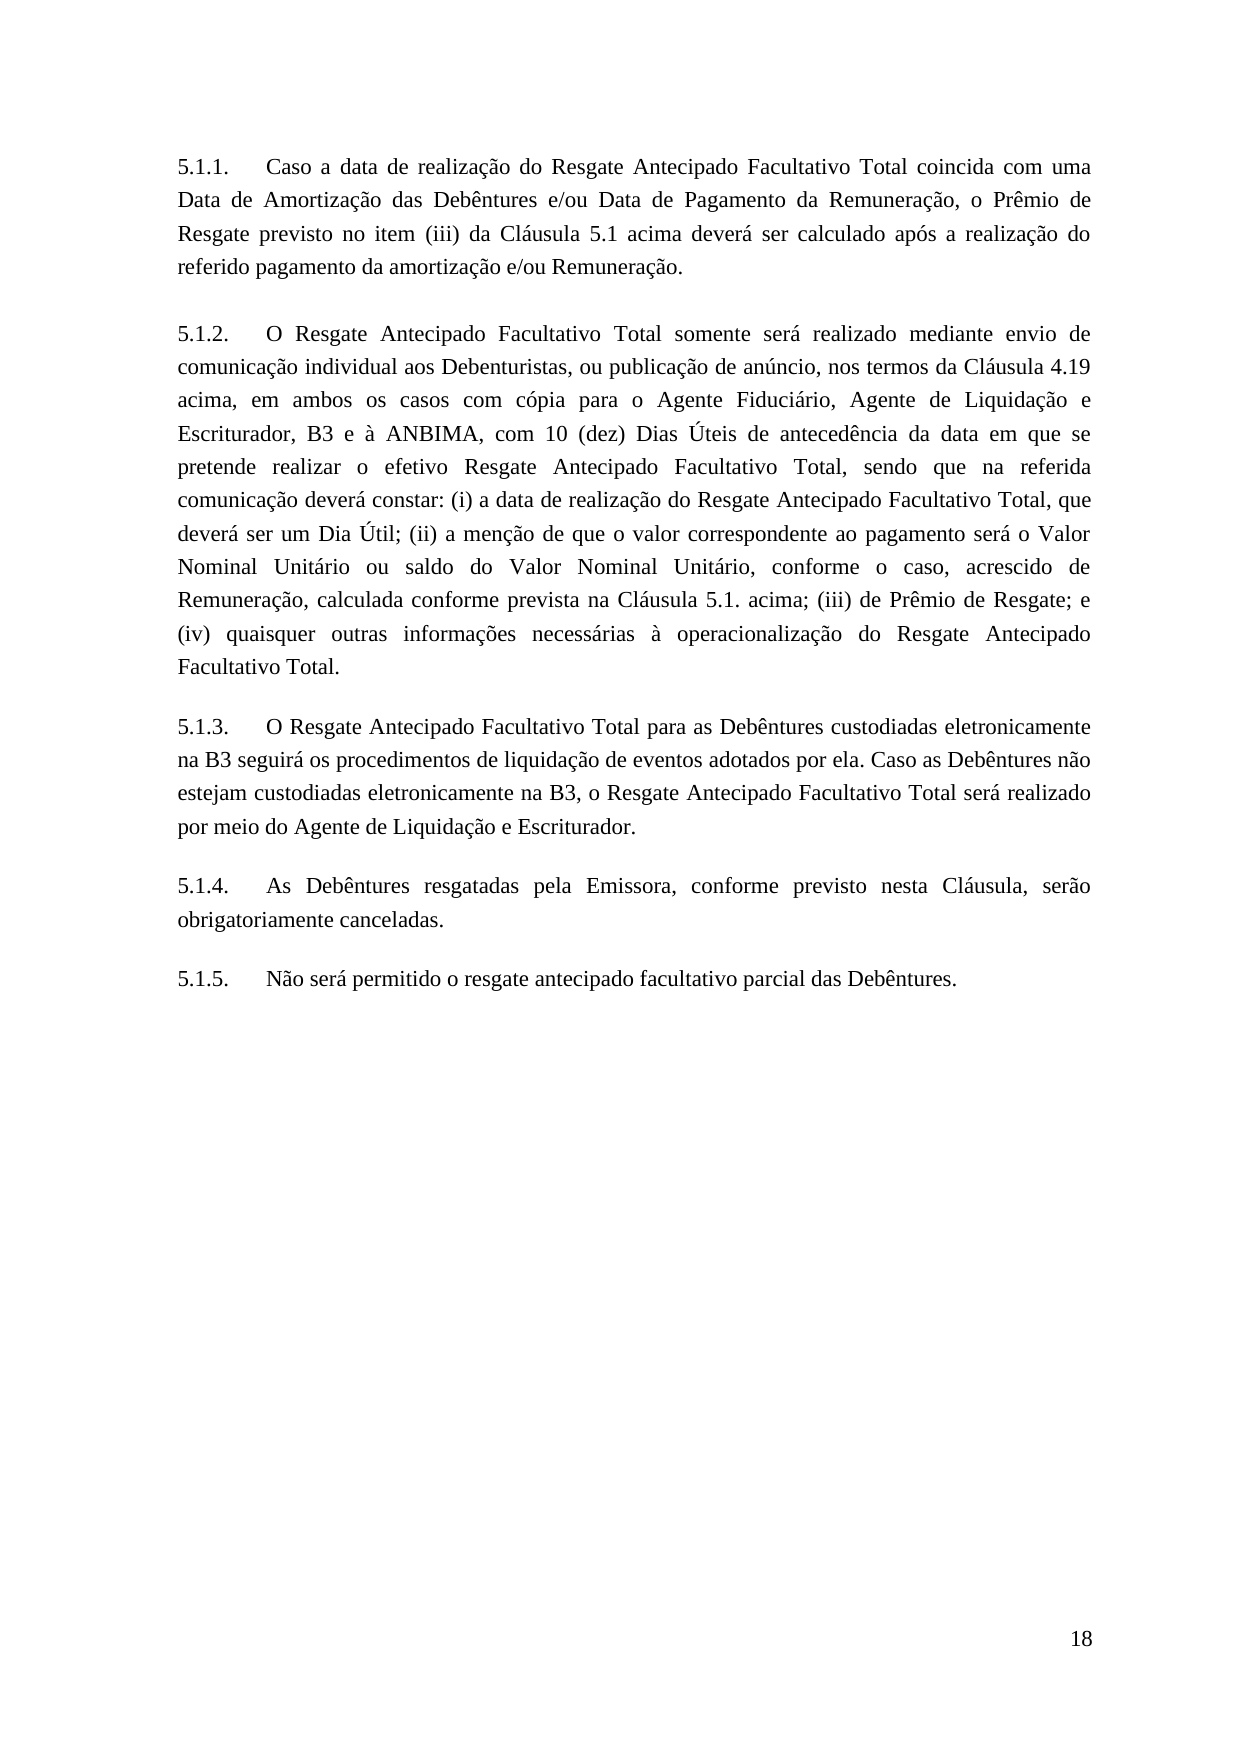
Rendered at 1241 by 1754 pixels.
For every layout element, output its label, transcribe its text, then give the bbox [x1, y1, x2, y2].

text As Debêntures resgatadas pela Emissora, conforme previsto nesta Cláusula, serão obrigatoriamente canceladas. [177, 867, 1092, 934]
text Não será permitido o resgate antecipado facultativo parcial das Debêntures. [177, 960, 1092, 993]
text O Resgate Antecipado Facultativo Total para as Debêntures custodiadas eletronicamente na B3 seguirá os procedimentos de liquidação de eventos adotados por ela. Caso as Debêntures não estejam custodiadas eletronicamente na B3, o Resgate Antecipado Facultativo Total será realizado por meio do Agente de Liquidação e Escriturador. [177, 707, 1092, 841]
text O Resgate Antecipado Facultativo Total somente será realizado mediante envio de comunicação individual aos Debenturistas, ou publicação de anúncio, nos termos da Cláusula 4.19 acima, em ambos os casos com cópia para o Agente Fiduciário, Agente de Liquidação e Escriturador, B3 e à ANBIMA, com 10 (dez) Dias Úteis de antecedência da data em que se pretende realizar o efetivo Resgate Antecipado Facultativo Total, sendo que na referida comunicação deverá constar: (i) a data de realização do Resgate Antecipado Facultativo Total, que deverá ser um Dia Útil; (ii) a menção de que o valor correspondente ao pagamento será o Valor Nominal Unitário ou saldo do Valor Nominal Unitário, conforme o caso, acrescido de Remuneração, calculada conforme prevista na Cláusula 5.1. acima; (iii) de Prêmio de Resgate; e (iv) quaisquer outras informações necessárias à operacionalização do Resgate Antecipado Facultativo Total. [177, 314, 1092, 681]
text Caso a data de realização do Resgate Antecipado Facultativo Total coincida com uma Data de Amortização das Debêntures e/ou Data de Pagamento da Remuneração, o Prêmio de Resgate previsto no item (iii) da Cláusula 5.1 acima deverá ser calculado após a realização do referido pagamento da amortização e/ou Remuneração. [177, 148, 1092, 281]
